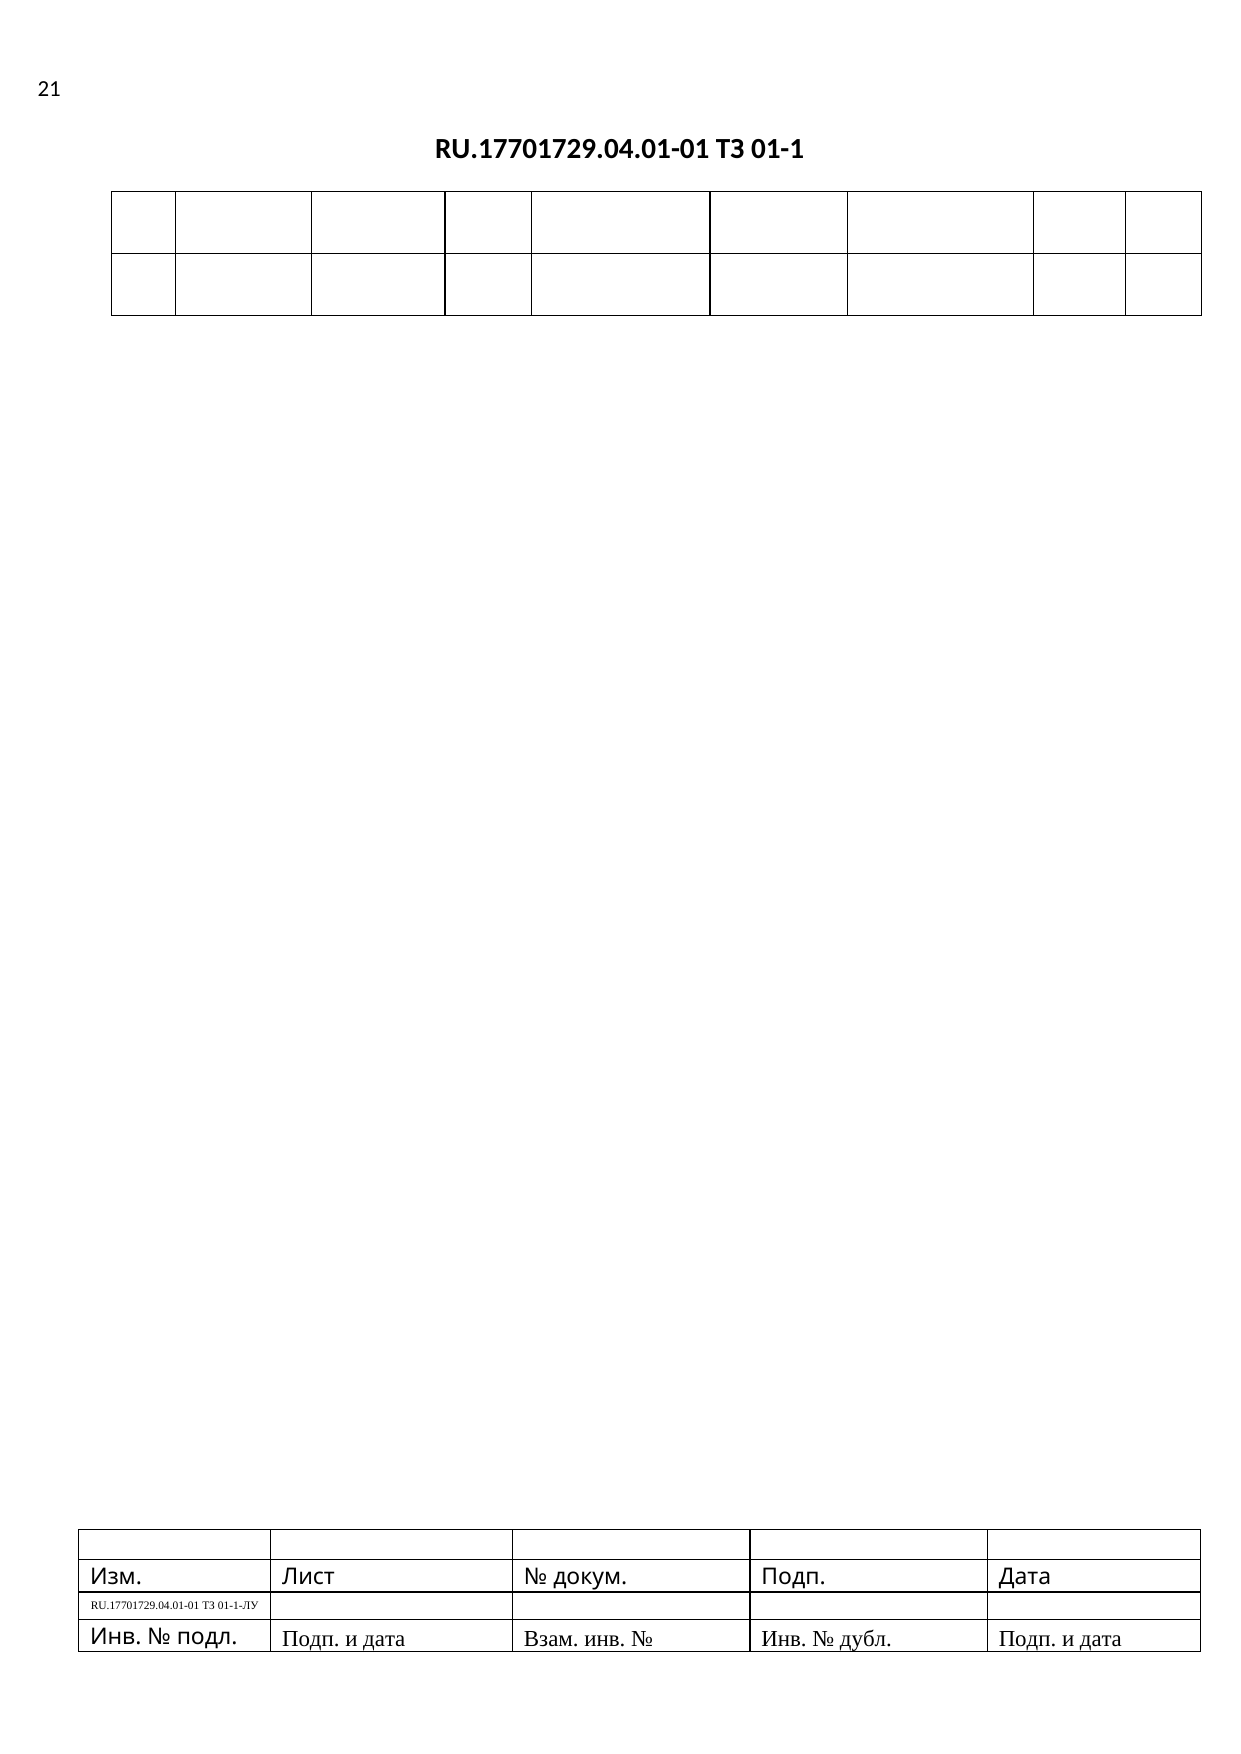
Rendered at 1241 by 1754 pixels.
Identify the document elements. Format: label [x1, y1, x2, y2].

table_cell [848, 192, 1033, 253]
table_cell [711, 192, 847, 253]
table_cell [1126, 192, 1201, 253]
table_cell [532, 254, 709, 315]
table_cell [446, 254, 531, 315]
table_cell [312, 192, 444, 253]
table_cell [532, 192, 709, 253]
table_cell [112, 254, 175, 315]
table_cell [1034, 254, 1125, 315]
table_cell [176, 254, 311, 315]
table_cell [1126, 254, 1201, 315]
table_cell [112, 192, 175, 253]
table_cell [446, 192, 531, 253]
table_cell [1034, 192, 1125, 253]
table_cell [711, 254, 847, 315]
table_cell [312, 254, 444, 315]
table_cell [848, 254, 1033, 315]
table_cell [176, 192, 311, 253]
